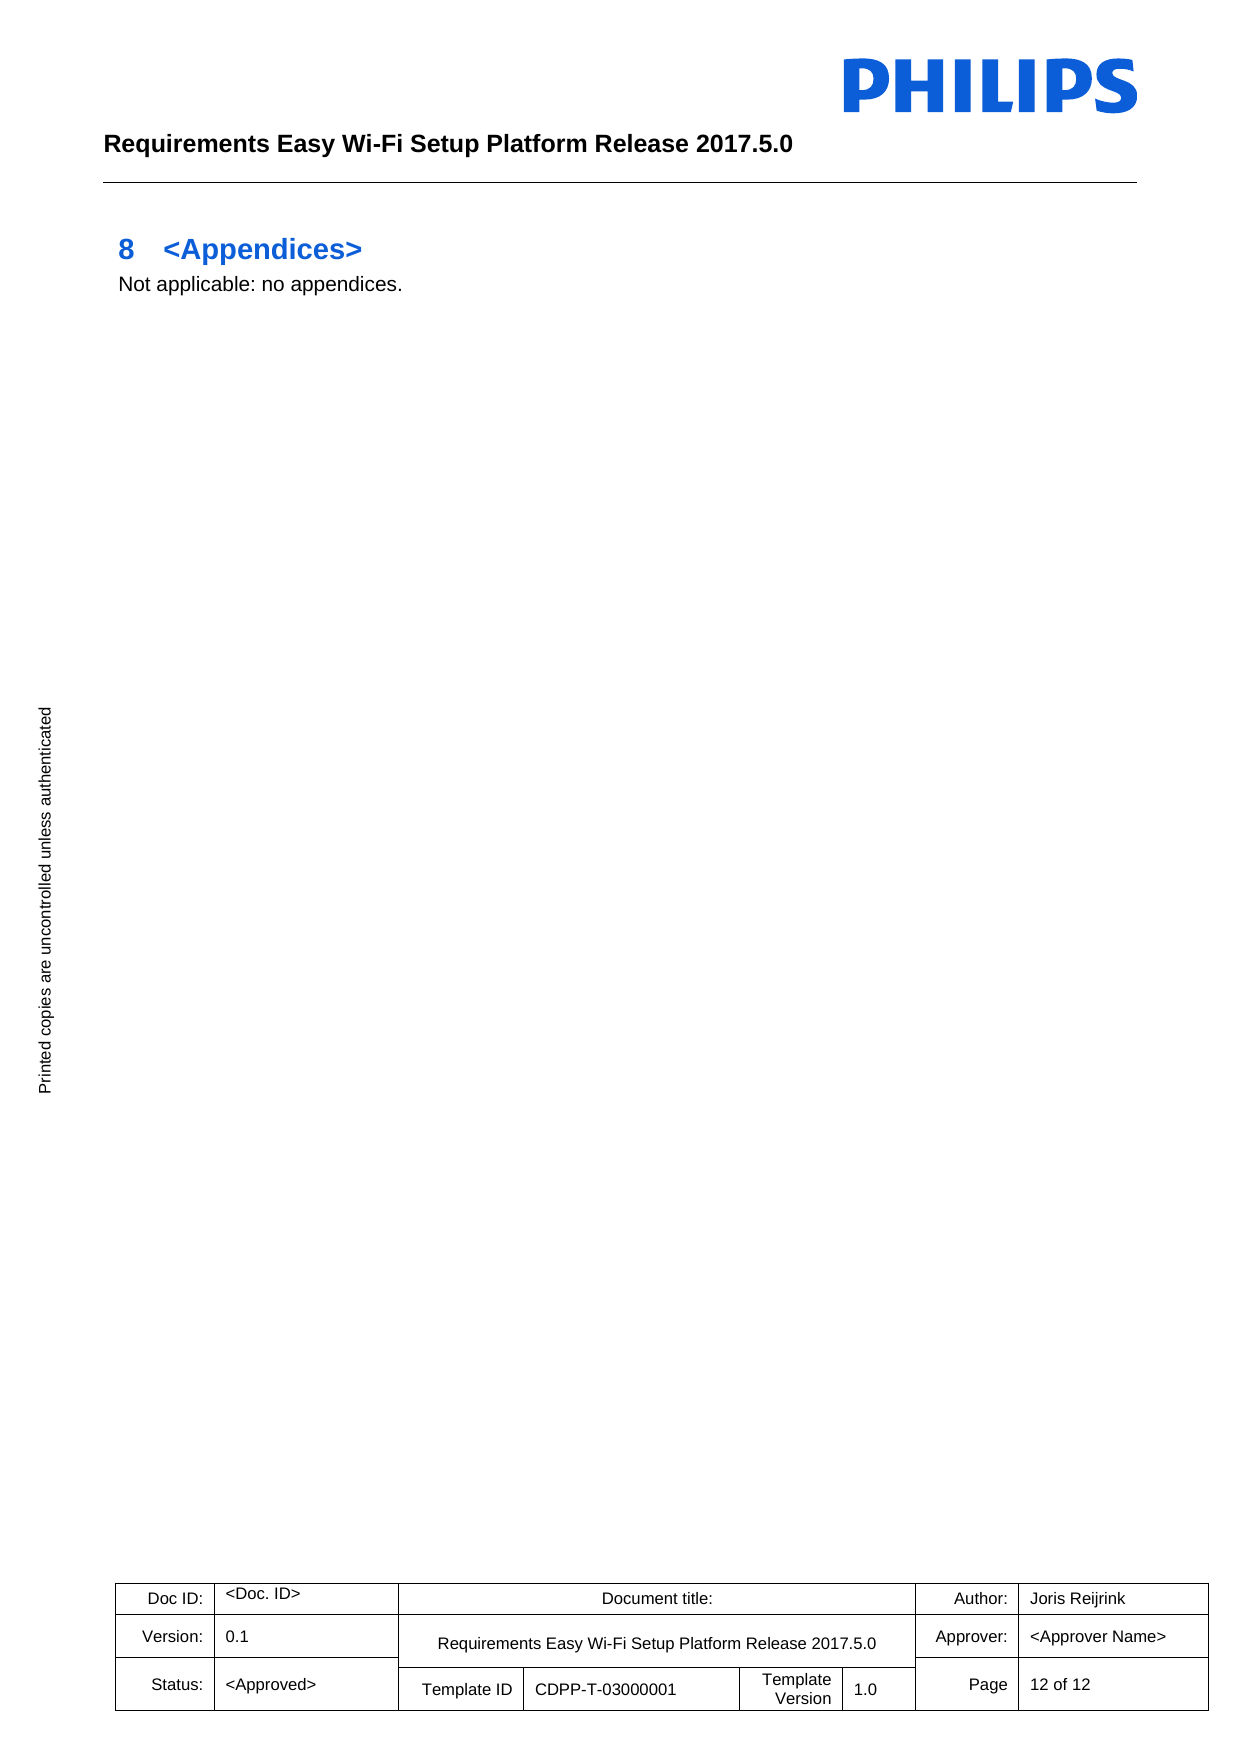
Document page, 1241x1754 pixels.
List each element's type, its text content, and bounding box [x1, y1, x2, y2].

subtitle <Appendices> [118, 232, 1122, 265]
text Not applicable: no appendices. [118, 272, 1122, 296]
